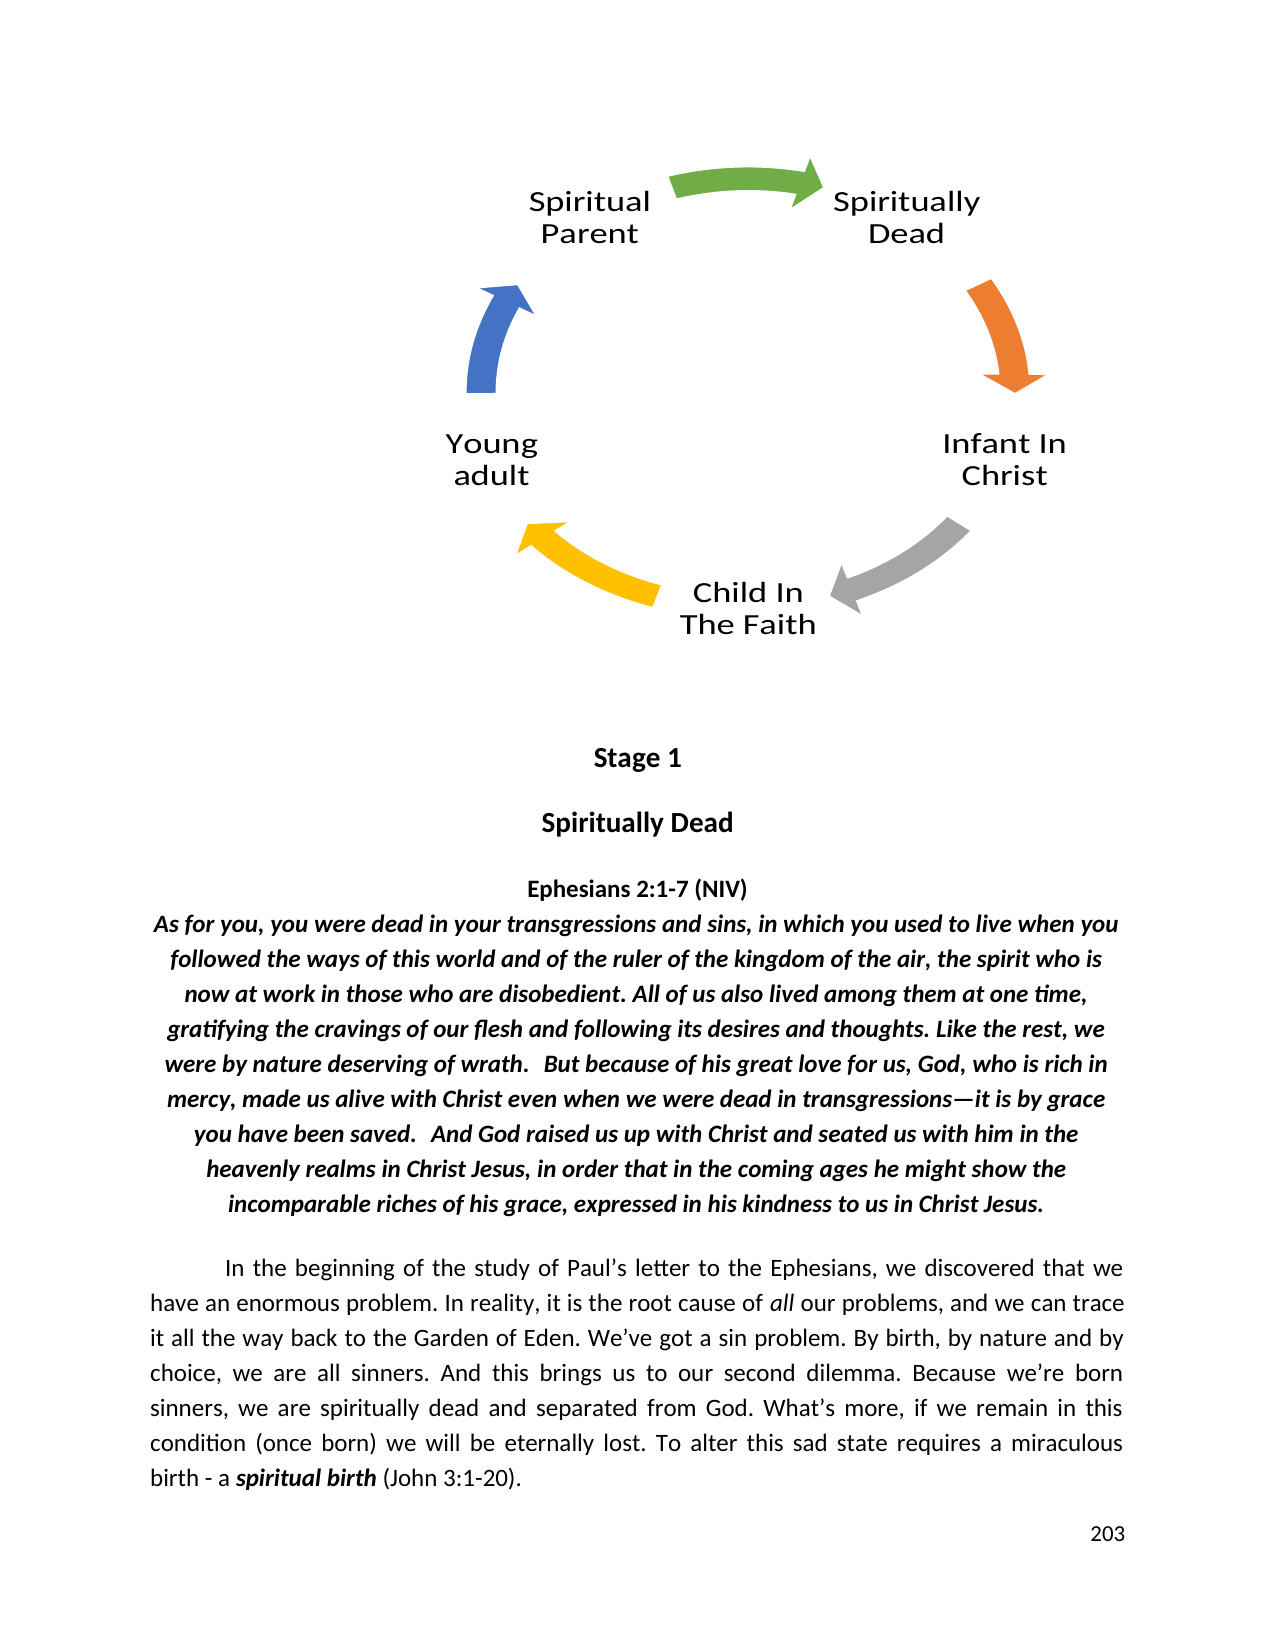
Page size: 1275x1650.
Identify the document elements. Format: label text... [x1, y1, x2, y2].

text Stage 1 [150, 900, 1125, 936]
text As we work our way through the five stages of spiritual growth, notice the numerous references to birth, infancy, children, young adults and finally spiritual parents. You may be surprised at the number of similarities. So it’s time to find out where we are in the five stages of spiritual growth. Let’s take a look at the growth chart. [150, 150, 1125, 286]
text Spiritually Dead [150, 965, 1125, 1001]
text Ephesians 2:1-7 (NIV) As for you, you were dead in your transgressions and sins, in which you used to live when you followed the ways of this world and of the ruler of the kingdom of the air, the spirit who is now at work in those who are disobedient. All of us also lived among them at one time, gratifying the cravings of our flesh and following its desires and thoughts. Like the rest, we were by nature deserving of wrath. But because of his great love for us, God, who is rich in mercy, made us alive with Christ even when we were dead in transgressions—it is by grace you have been saved. And God raised us up with Christ and seated us with him in the heavenly realms in Christ Jesus, in order that in the coming ages he might show the incomparable riches of his grace, expressed in his kindness to us in Christ Jesus. [150, 1030, 1125, 1380]
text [150, 1409, 1125, 1479]
